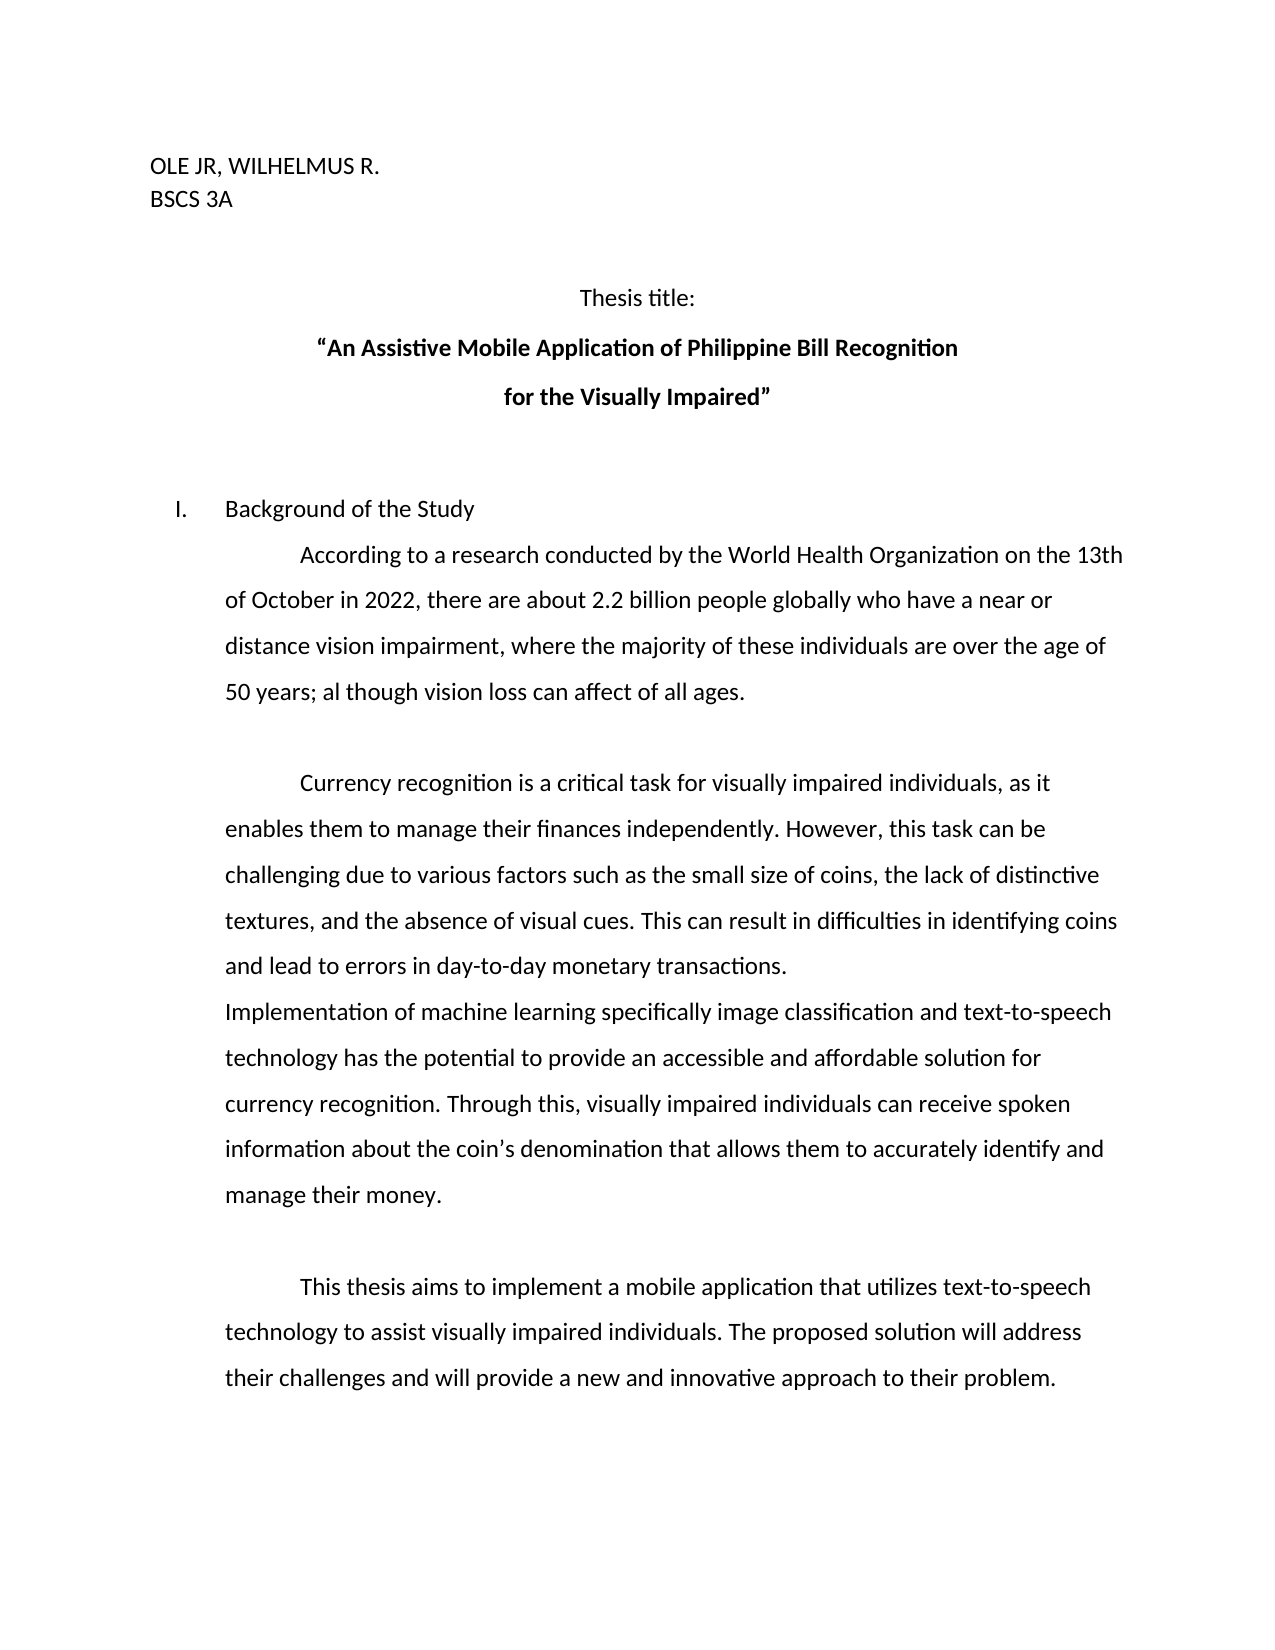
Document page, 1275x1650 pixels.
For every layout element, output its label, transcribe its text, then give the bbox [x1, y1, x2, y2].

text OLE JR, WILHELMUS R. BSCS 3A [150, 150, 1125, 213]
list Background of the Study [187, 493, 1125, 524]
text Thesis title: [150, 282, 1125, 313]
text “An Assistive Mobile Application of Philippine Bill Recognition [150, 332, 1125, 362]
text for the Visually Impaired” [150, 381, 1125, 412]
list According to a research conducted by the World Health Organization on the 13th of October in 2022, there are about 2.2 billion people globally who have a near or distance vision impairment, where the majority of these individuals are over the age of 50 years; al though vision loss can affect of all ages. [225, 539, 1125, 707]
list Currency recognition is a critical task for visually impaired individuals, as it enables them to manage their finances independently. However, this task can be challenging due to various factors such as the small size of coins, the lack of distinctive textures, and the absence of visual cues. This can result in difficulties in identifying coins and lead to errors in day-to-day monetary transactions. [225, 768, 1125, 981]
list Implementation of machine learning specifically image classification and text-to-speech technology has the potential to provide an accessible and affordable solution for currency recognition. Through this, visually impaired individuals can receive spoken information about the coin’s denomination that allows them to accurately identify and manage their money. [225, 996, 1125, 1210]
list This thesis aims to implement a mobile application that utilizes text-to-speech technology to assist visually impaired individuals. The proposed solution will address their challenges and will provide a new and innovative approach to their problem. [225, 1271, 1125, 1393]
